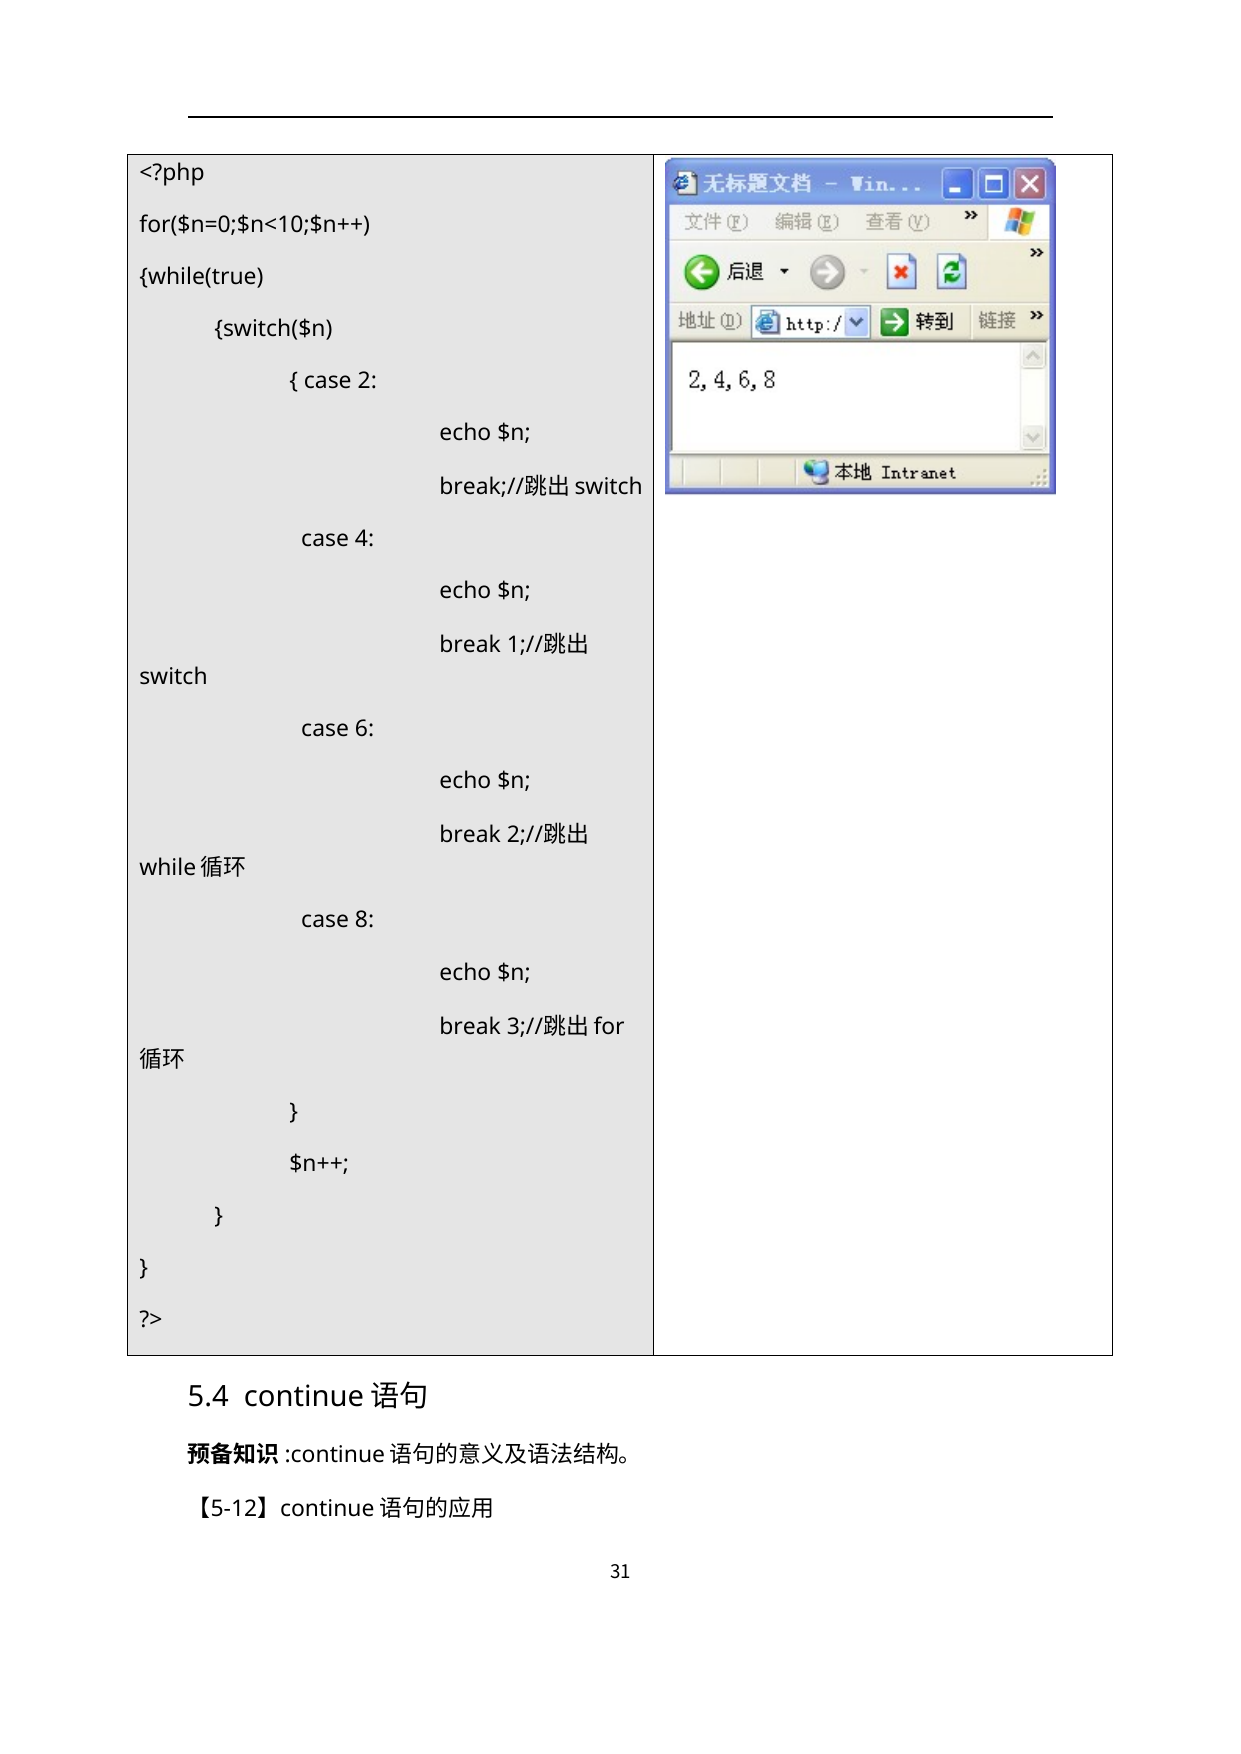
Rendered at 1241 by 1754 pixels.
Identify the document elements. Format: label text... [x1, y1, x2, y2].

picture [665, 155, 1056, 496]
table_cell [654, 155, 1112, 1355]
text 【5-12】continue语句的应用 [187, 1490, 1053, 1523]
text 5.4 continue语句 [187, 1373, 1053, 1415]
table_cell <?php for($n=0;$n<10;$n++) {while(true) {switch($n) { case 2: echo $n; break;//跳出switch case 4: echo $n; break 1;//跳出switch case 6: echo $n; break 2;//跳出while循环 case 8: echo $n; break 3;//跳出for循环 } $n++; } } ?> [128, 155, 653, 1355]
text 预备知识 :continue语句的意义及语法结构。 [187, 1436, 1053, 1469]
